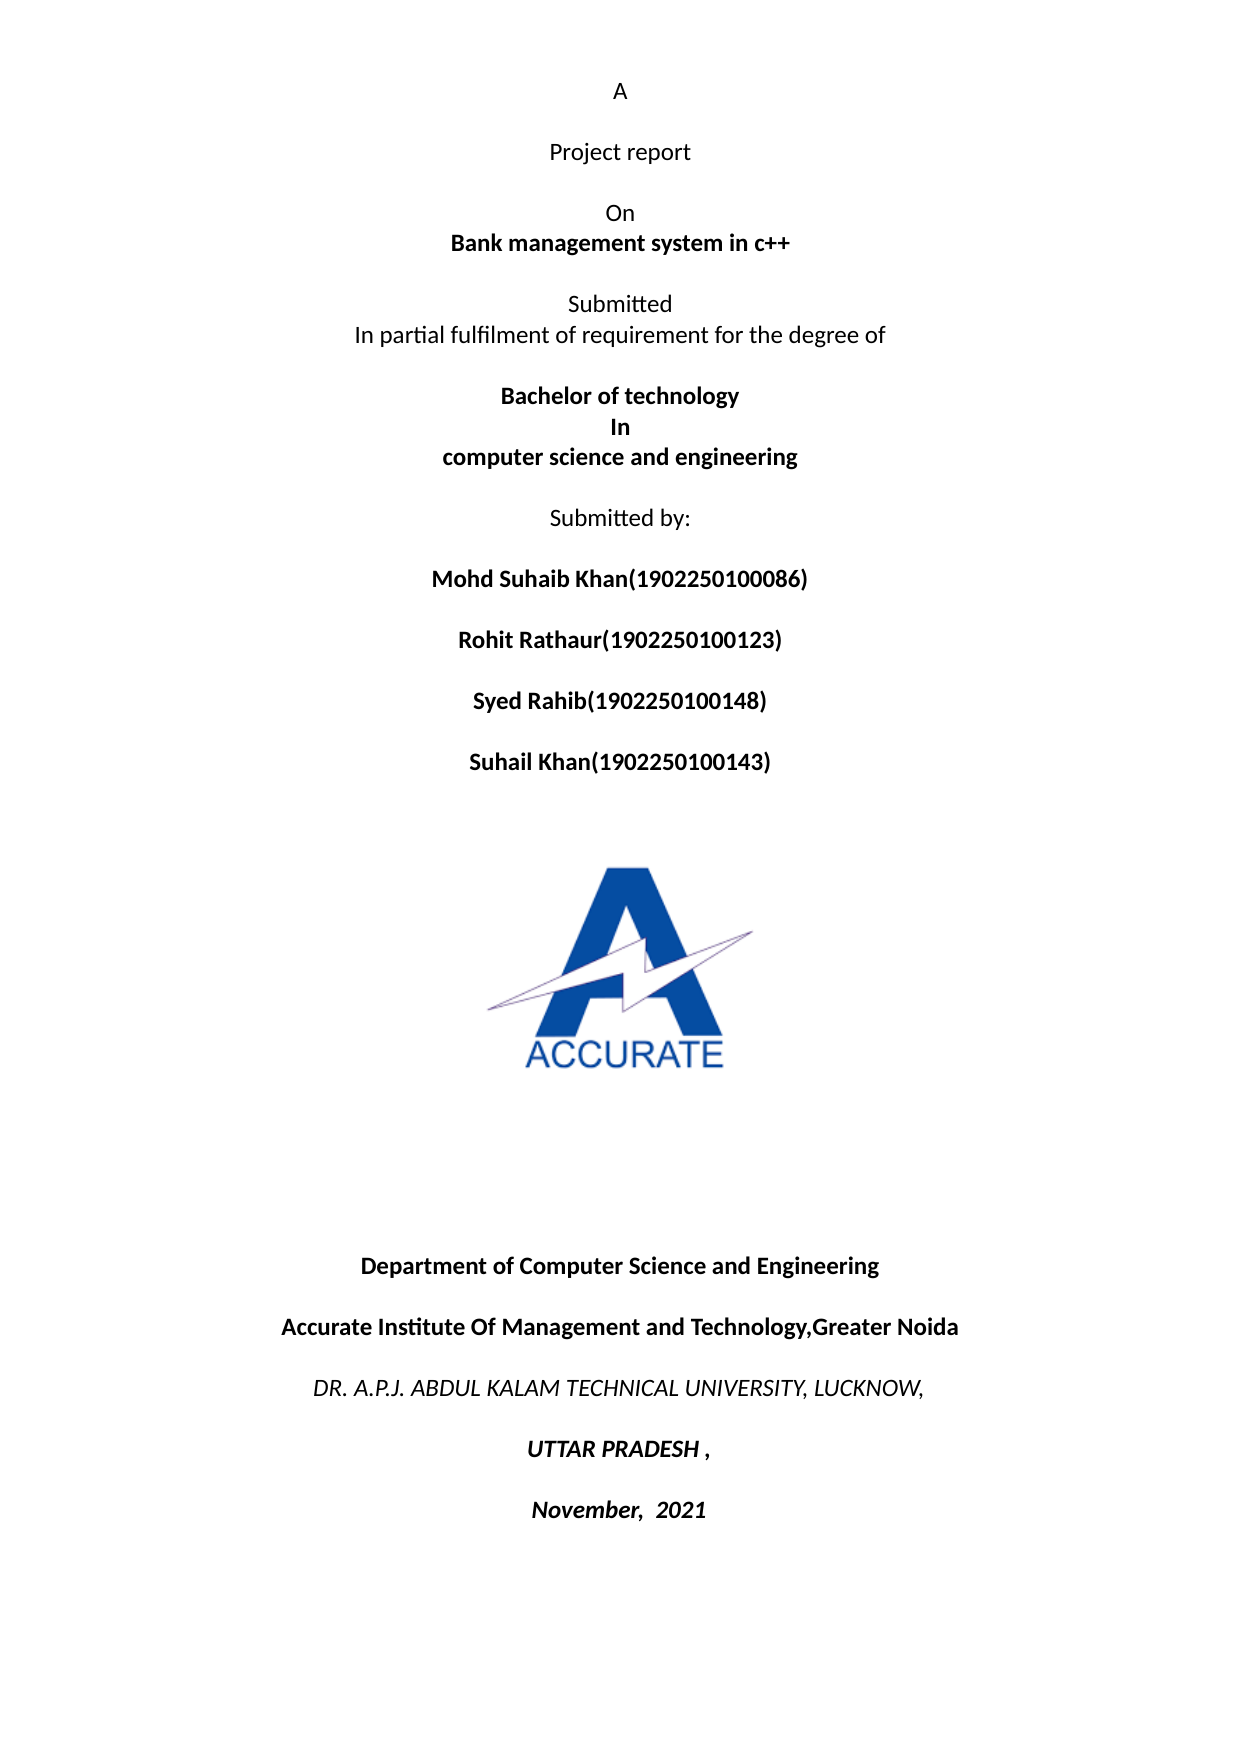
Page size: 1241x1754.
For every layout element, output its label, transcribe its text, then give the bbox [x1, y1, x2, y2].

text In partial fulfilment of requirement for the degree of [75, 319, 1165, 350]
text A [75, 75, 1165, 106]
text UTTAR PRADESH , [75, 1433, 1165, 1464]
text On [75, 197, 1165, 228]
text Submitted [75, 289, 1165, 319]
text November, 2021 [75, 1494, 1165, 1525]
text Suhail Khan(1902250100143) [75, 746, 1165, 777]
text Syed Rahib(1902250100148) [75, 685, 1165, 716]
text Rohit Rathaur(1902250100123) [75, 624, 1165, 655]
text Project report [75, 136, 1165, 167]
text computer science and engineering [75, 441, 1165, 472]
text In [75, 411, 1165, 441]
text DR. A.P.J. ABDUL KALAM TECHNICAL UNIVERSITY, LUCKNOW, [75, 1372, 1165, 1403]
text Bank management system in c++ [75, 228, 1165, 258]
text Mohd Suhaib Khan(1902250100086) [75, 563, 1165, 594]
picture [463, 807, 777, 1129]
text Accurate Institute Of Management and Technology,Greater Noida [75, 1311, 1165, 1342]
text Submitted by: [75, 502, 1165, 533]
text Department of Computer Science and Engineering [75, 1250, 1165, 1281]
text Bachelor of technology [75, 380, 1165, 411]
